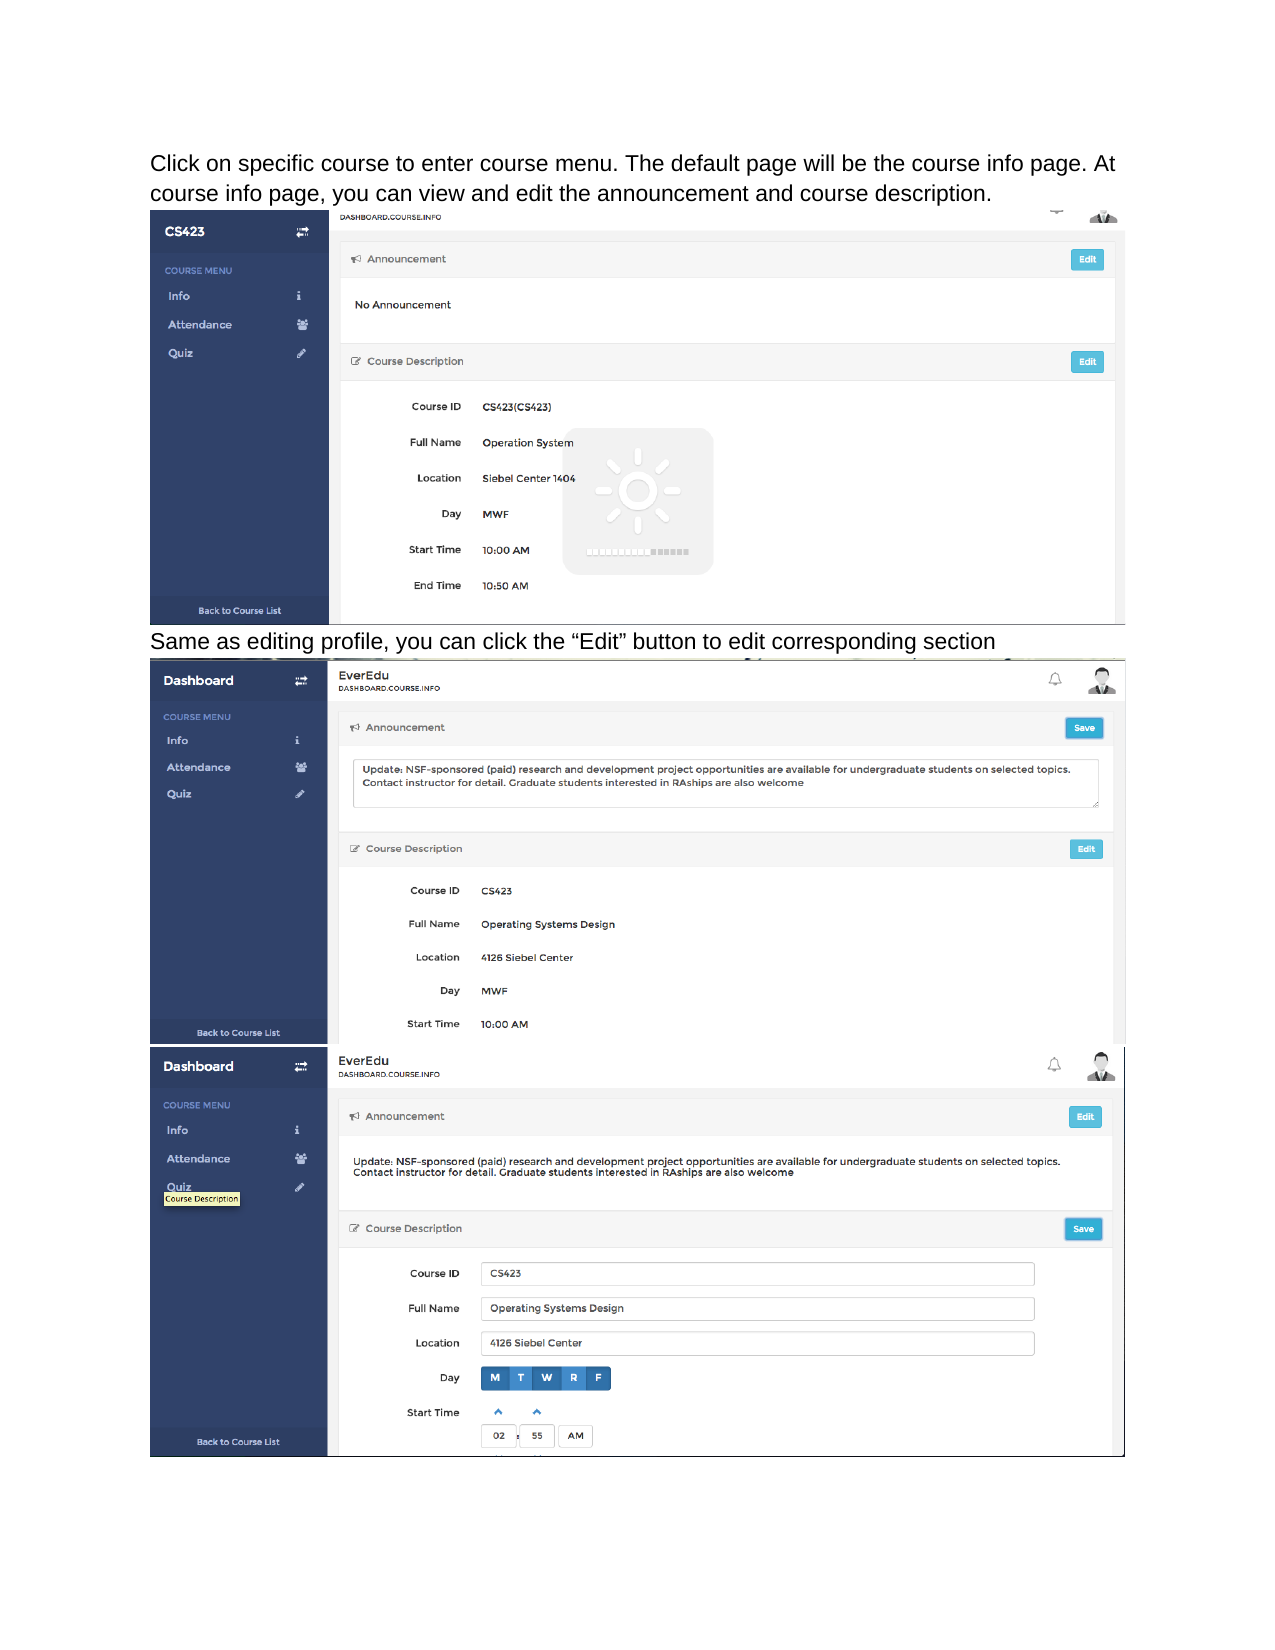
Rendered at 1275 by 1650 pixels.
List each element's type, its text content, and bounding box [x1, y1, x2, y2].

text Click on specific course to enter course menu. The default page will be the course info page. At course info page, you can view and edit the announcement and course description. [150, 150, 1125, 207]
picture [150, 1047, 1125, 1457]
picture [150, 658, 1125, 1044]
text Same as editing profile, you can click the “Edit” button to edit corresponding section [150, 628, 1125, 654]
picture [150, 210, 1125, 625]
